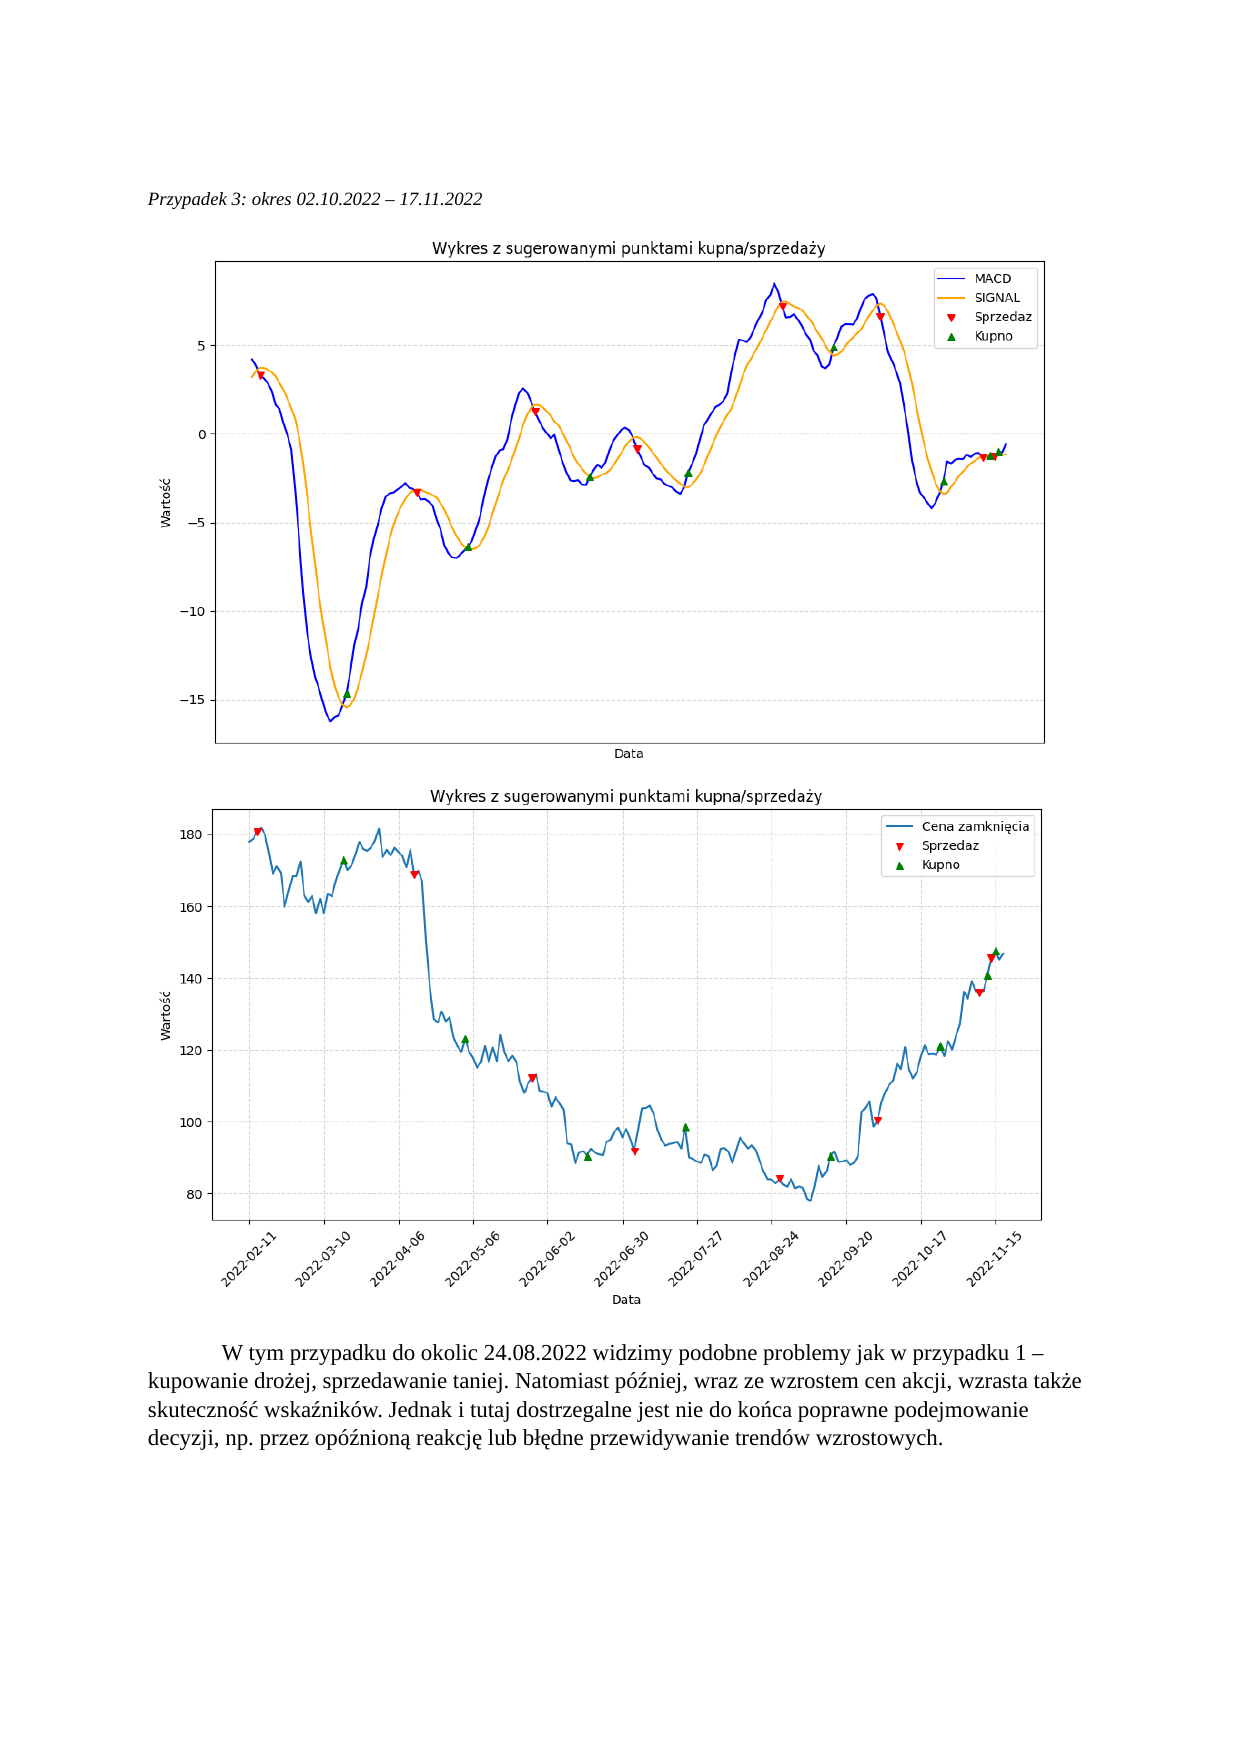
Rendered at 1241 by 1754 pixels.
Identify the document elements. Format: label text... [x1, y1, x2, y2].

text Przypadek 3: okres 02.10.2022 – 17.11.2022 [148, 187, 1093, 209]
text W tym przypadku do okolic 24.08.2022 widzimy podobne problemy jak w przypadku 1 – kupowanie drożej, sprzedawanie taniej. Natomiast później, wraz ze wzrostem cen akcji, wzrasta także skuteczność wskaźników. Jednak i tutaj dostrzegalne jest nie do końca poprawne podejmowanie decyzji, np. przez opóźnioną reakcję lub błędne przewidywanie trendów wzrostowych. [148, 1339, 1093, 1450]
picture [147, 227, 1057, 774]
picture [147, 775, 1054, 1320]
